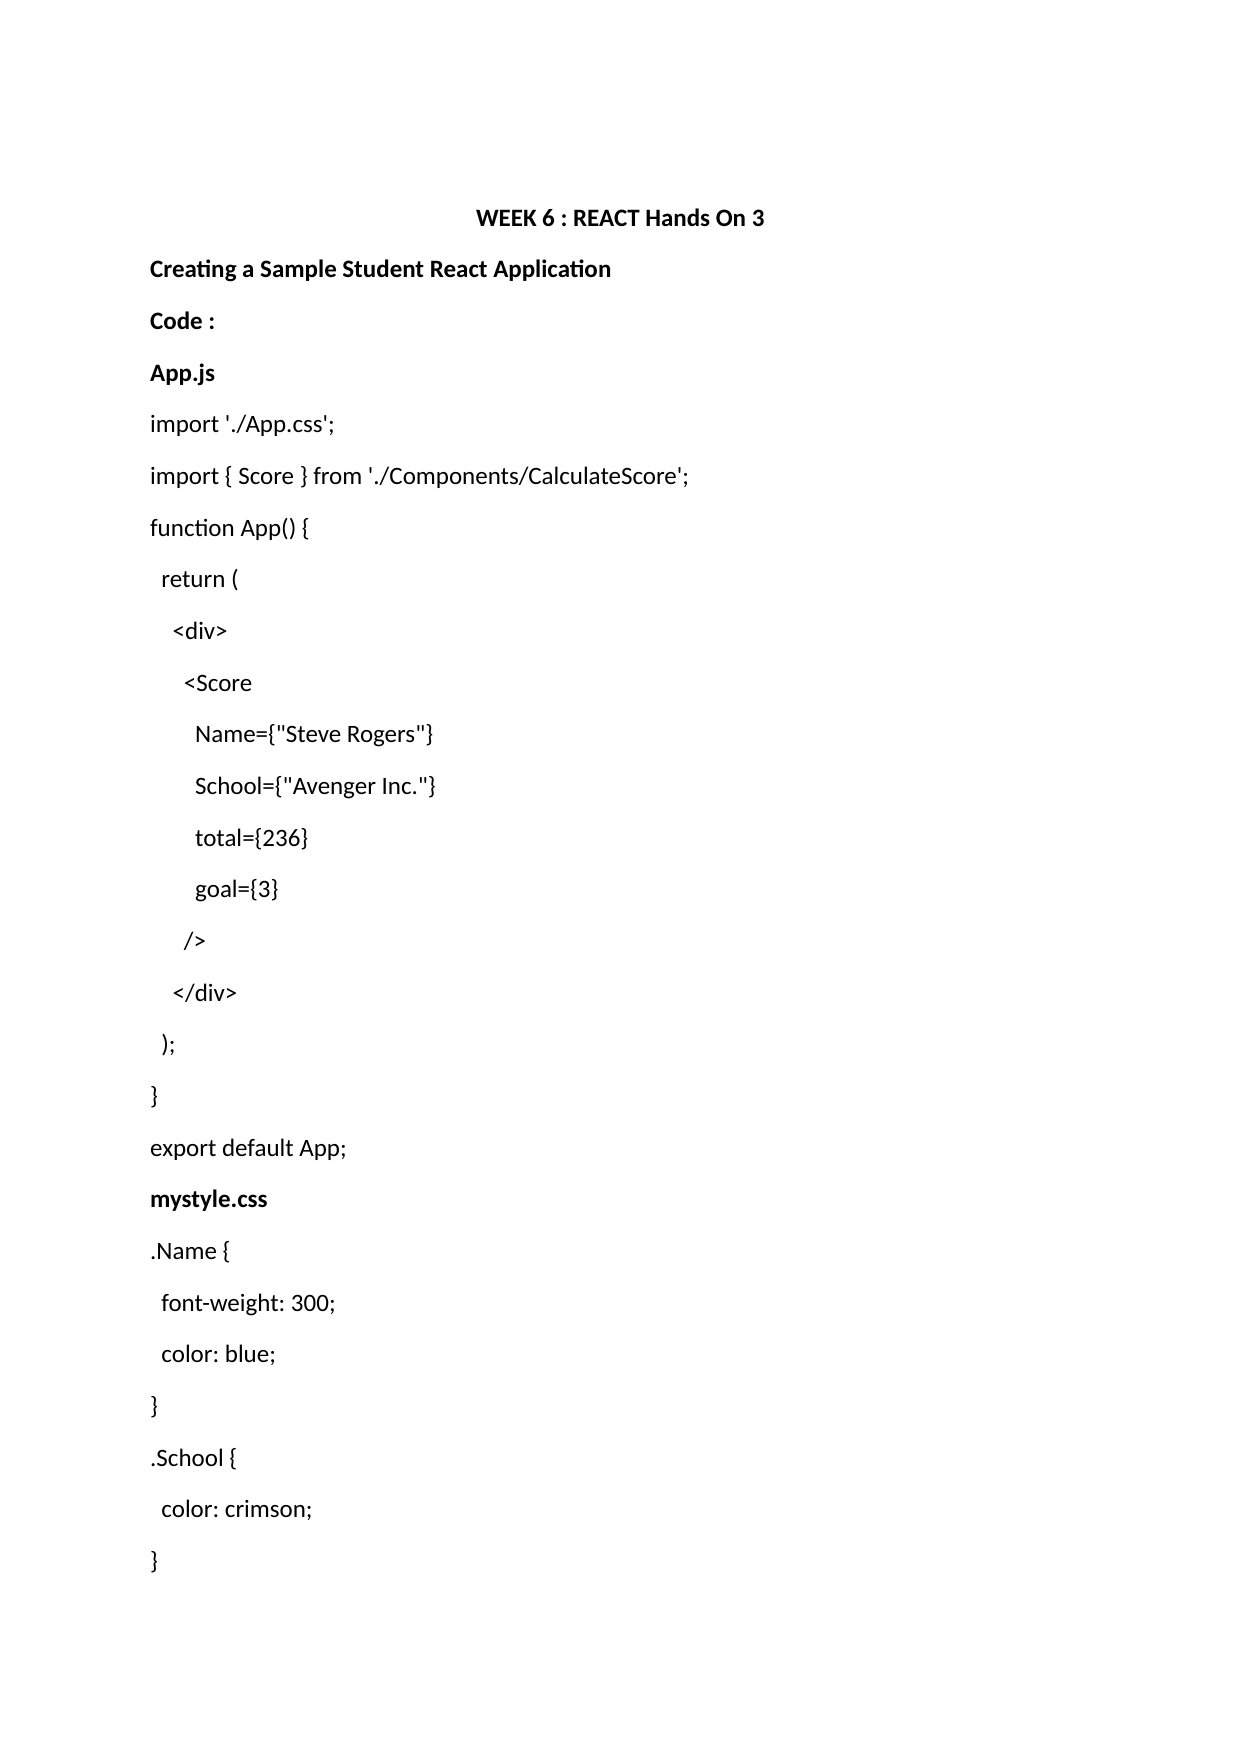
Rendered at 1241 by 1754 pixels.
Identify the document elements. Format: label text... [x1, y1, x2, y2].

text color: blue; [150, 1338, 1090, 1369]
text School={"Avenger Inc."} [150, 770, 1090, 801]
text import { Score } from './Components/CalculateScore'; [150, 460, 1090, 491]
text } [150, 1545, 1090, 1576]
text /> [150, 925, 1090, 956]
text </div> [150, 977, 1090, 1007]
text .Name { [150, 1235, 1090, 1266]
text <div> [150, 615, 1090, 646]
text total={236} [150, 822, 1090, 852]
text export default App; [150, 1132, 1090, 1162]
text goal={3} [150, 873, 1090, 904]
text .School { [150, 1442, 1090, 1472]
text App.js [150, 357, 1090, 387]
text ); [150, 1028, 1090, 1059]
text function App() { [150, 512, 1090, 542]
text color: crimson; [150, 1493, 1090, 1524]
text return ( [150, 563, 1090, 594]
text Name={"Steve Rogers"} [150, 718, 1090, 749]
text font-weight: 300; [150, 1287, 1090, 1317]
text } [150, 1390, 1090, 1421]
text WEEK 6 : REACT Hands On 3 [150, 202, 1090, 232]
text import './App.css'; [150, 408, 1090, 439]
text mystyle.css [150, 1183, 1090, 1214]
text <Score [150, 667, 1090, 697]
text Creating a Sample Student React Application [150, 253, 1090, 284]
text } [150, 1080, 1090, 1111]
text Code : [150, 305, 1090, 336]
